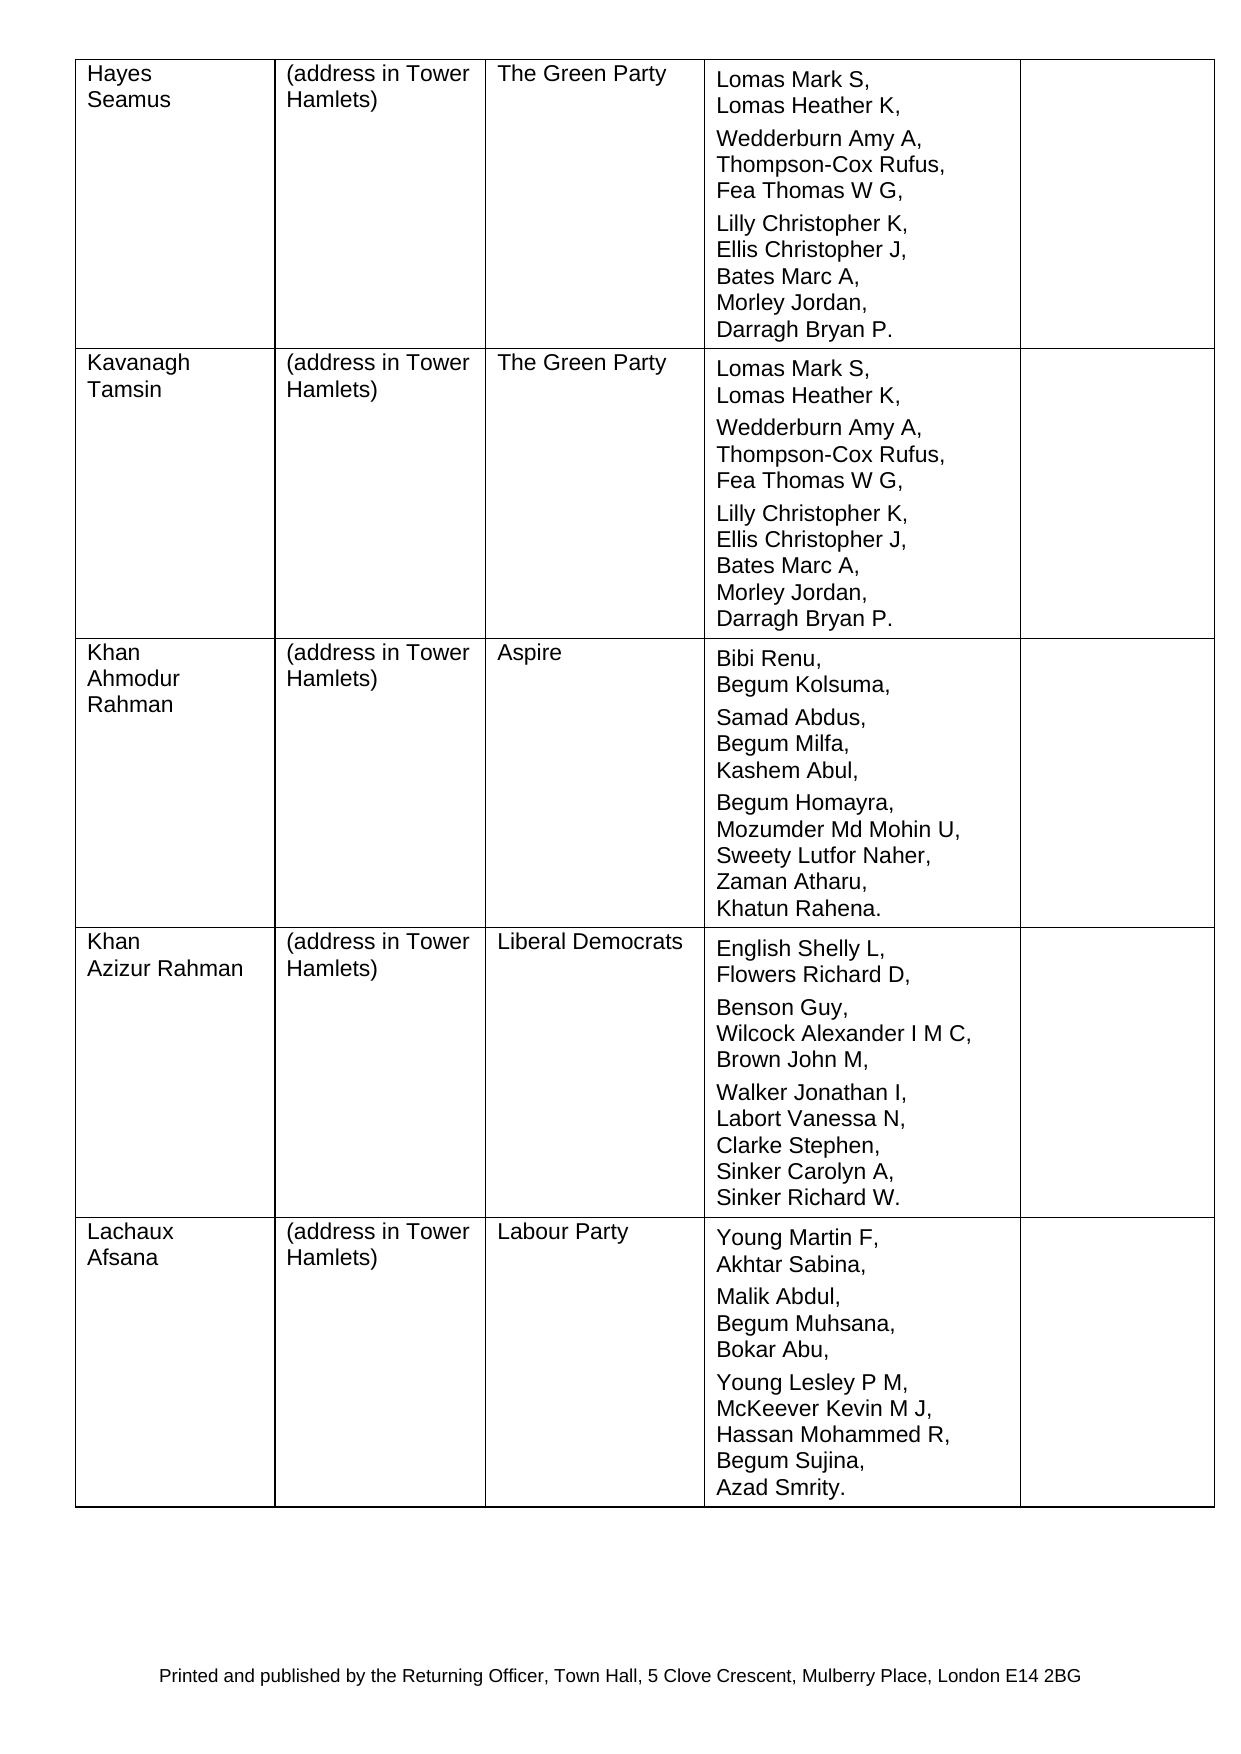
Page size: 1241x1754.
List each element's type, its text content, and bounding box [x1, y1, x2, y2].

table_cell English Shelly L, Flowers Richard D, Benson Guy, Wilcock Alexander I M C, Brown John M, Walker Jonathan I, Labort Vanessa N, Clarke Stephen, Sinker Carolyn A, Sinker Richard W. [705, 928, 1020, 1217]
table_cell Khan Ahmodur Rahman [76, 639, 274, 927]
table_header The Green Party [486, 60, 704, 348]
table_cell (address in Tower Hamlets) [276, 639, 485, 927]
table_header Lomas Mark S, Lomas Heather K, Wedderburn Amy A, Thompson-Cox Rufus, Fea Thomas W G, Lilly Christopher K, Ellis Christopher J, Bates Marc A, Morley Jordan, Darragh Bryan P. [705, 60, 1020, 348]
table_cell Bibi Renu, Begum Kolsuma, Samad Abdus, Begum Milfa, Kashem Abul, Begum Homayra, Mozumder Md Mohin U, Sweety Lutfor Naher, Zaman Atharu, Khatun Rahena. [705, 639, 1020, 927]
table_cell (address in Tower Hamlets) [276, 928, 485, 1217]
table_cell (address in Tower Hamlets) [276, 1218, 485, 1506]
table_cell The Green Party [486, 349, 704, 638]
table_cell Labour Party [486, 1218, 704, 1506]
table_cell Khan Azizur Rahman [76, 928, 274, 1217]
table_cell [1021, 928, 1214, 1217]
table_cell Kavanagh Tamsin [76, 349, 274, 638]
table_header [1021, 60, 1214, 348]
table_cell [1021, 639, 1214, 927]
table_cell [1021, 349, 1214, 638]
table_header Hayes Seamus [76, 60, 274, 348]
table_cell [1021, 1218, 1214, 1506]
table_cell Liberal Democrats [486, 928, 704, 1217]
table_cell Lachaux Afsana [76, 1218, 274, 1506]
table_cell Aspire [486, 639, 704, 927]
table_cell Young Martin F, Akhtar Sabina, Malik Abdul, Begum Muhsana, Bokar Abu, Young Lesley P M, McKeever Kevin M J, Hassan Mohammed R, Begum Sujina, Azad Smrity. [705, 1218, 1020, 1506]
table_header (address in Tower Hamlets) [276, 60, 485, 348]
table_cell (address in Tower Hamlets) [276, 349, 485, 638]
